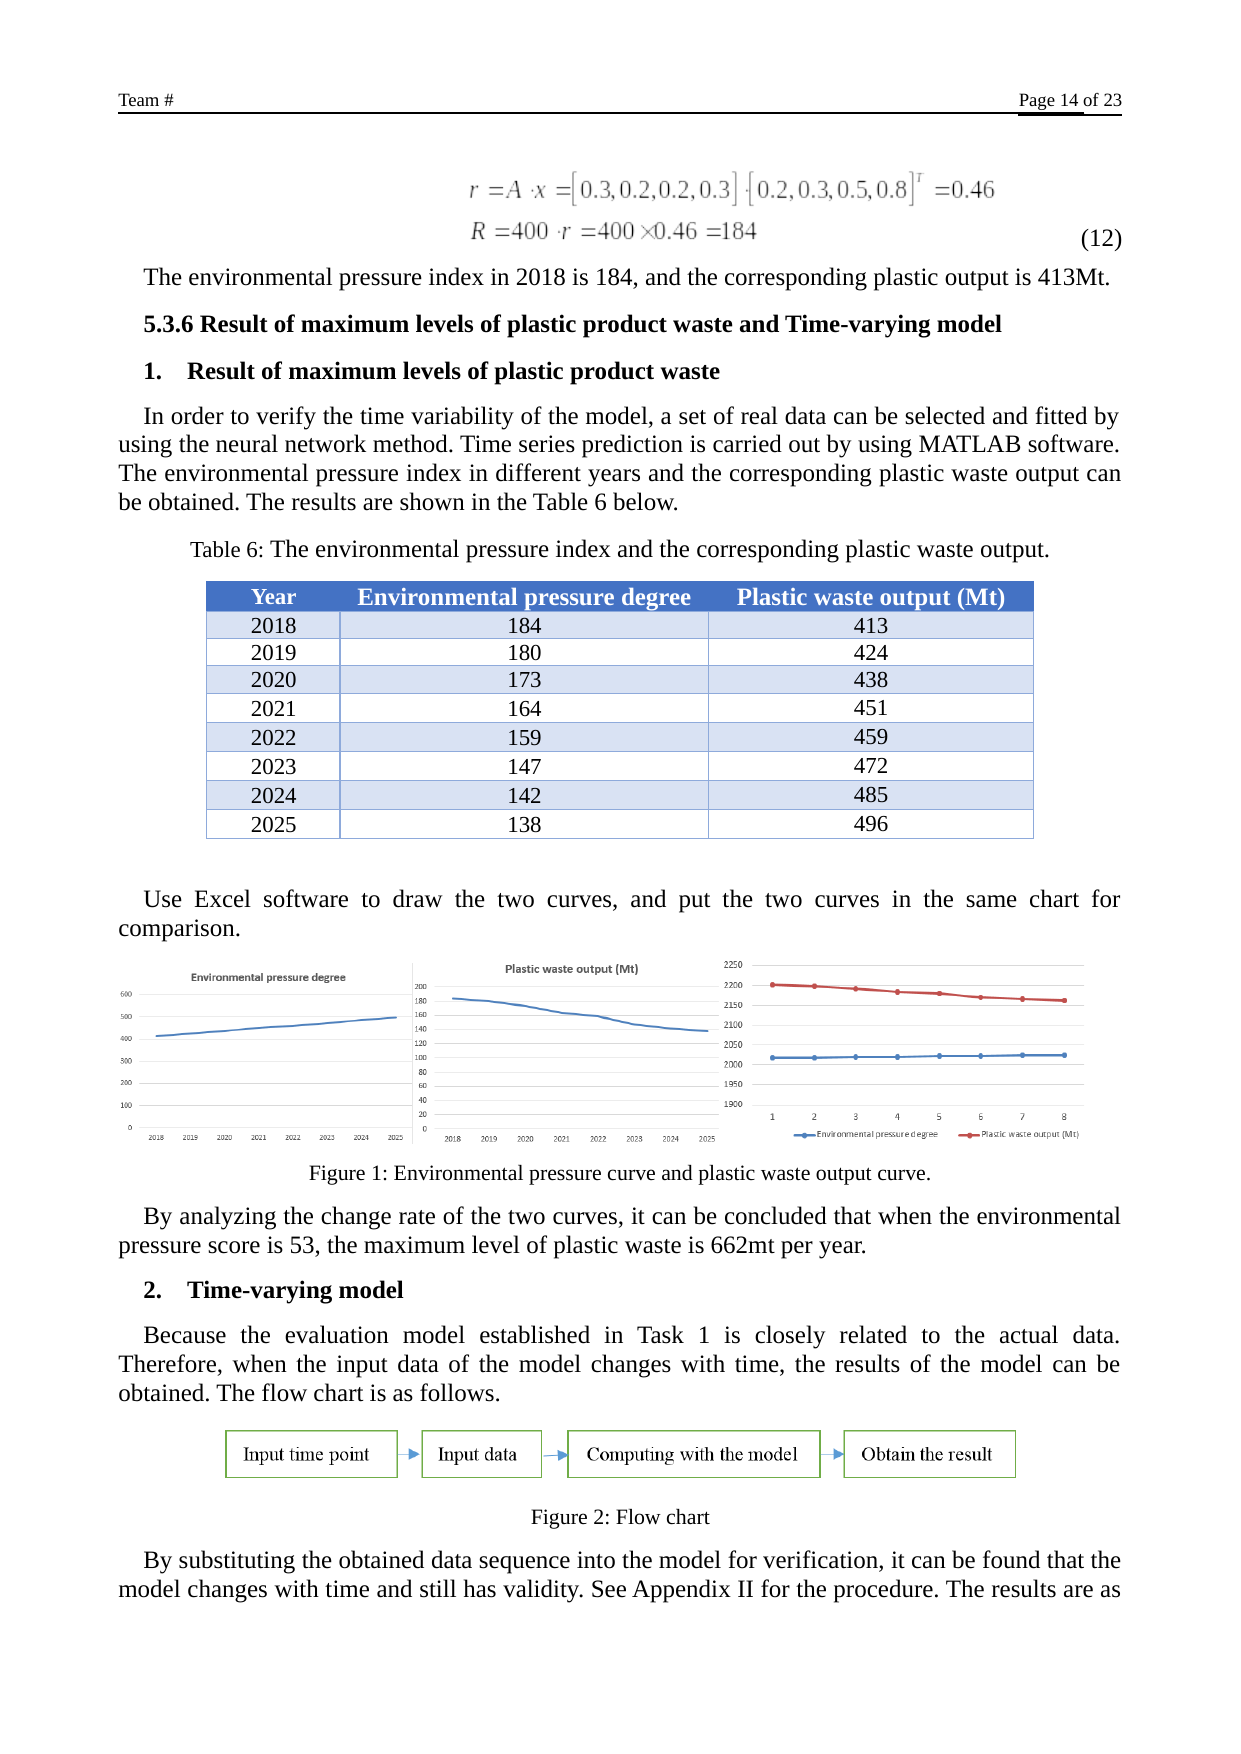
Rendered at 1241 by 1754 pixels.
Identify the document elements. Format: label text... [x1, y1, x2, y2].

table_cell 2020 [207, 666, 339, 693]
text Figure 2: Flow chart [118, 1504, 1122, 1529]
table_header Environmental pressure degree [341, 582, 708, 611]
text 5.3.6 Result of maximum levels of plastic product waste and Time-varying model [118, 307, 1122, 339]
text Table 6: The environmental pressure index and the corresponding plastic waste output. [118, 532, 1122, 564]
table_cell 2025 [207, 810, 339, 838]
table_cell 2021 [207, 694, 339, 722]
table_cell 138 [341, 810, 708, 838]
table_cell 424 [709, 639, 1033, 665]
table_cell 459 [709, 723, 1033, 751]
text (12) [118, 165, 1122, 251]
table_cell 2024 [207, 781, 339, 809]
text Because the evaluation model established in Task 1 is closely related to the actual data. Therefore, when the input data of the model changes with time, the results of the model can be obtained. The flow chart is as follows. [118, 1320, 1122, 1406]
table_cell 142 [341, 781, 708, 809]
table_cell 2023 [207, 752, 339, 780]
table_header Year [207, 582, 339, 611]
list Result of maximum levels of plastic product waste [143, 356, 1122, 384]
table_cell 159 [341, 723, 708, 751]
list Time-varying model [143, 1275, 1122, 1304]
table_cell 451 [709, 694, 1033, 722]
text In order to verify the time variability of the model, a set of real data can be selected and fitted by using the neural network method. Time series prediction is carried out by using MATLAB software. The environmental pressure index in different years and the corresponding plastic waste output can be obtained. The results are shown in the Table 6 below. [118, 401, 1122, 516]
table_cell 2022 [207, 723, 339, 751]
table_cell 2018 [207, 612, 339, 638]
table_cell 496 [709, 810, 1033, 838]
table_cell 164 [341, 694, 708, 722]
table_cell 2019 [207, 639, 339, 665]
table_cell 485 [709, 781, 1033, 809]
text Figure 1: Environmental pressure curve and plastic waste output curve. [118, 1160, 1122, 1185]
table_cell 147 [341, 752, 708, 780]
table_cell 180 [341, 639, 708, 665]
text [118, 1545, 1122, 1603]
text Use Excel software to draw the two curves, and put the two curves in the same chart for comparison. [118, 884, 1122, 942]
table_cell 173 [341, 666, 708, 693]
picture [218, 1422, 1022, 1487]
text The environmental pressure index in 2018 is 184, and the corresponding plastic output is 413Mt. [118, 262, 1122, 291]
picture [118, 957, 1085, 1144]
table_cell 413 [709, 612, 1033, 638]
table_header Plastic waste output (Mt) [709, 582, 1033, 611]
text By analyzing the change rate of the two curves, it can be concluded that when the environmental pressure score is 53, the maximum level of plastic waste is 662mt per year. [118, 1201, 1122, 1259]
table_cell 472 [709, 752, 1033, 780]
table_cell 438 [709, 666, 1033, 693]
table_cell 184 [341, 612, 708, 638]
